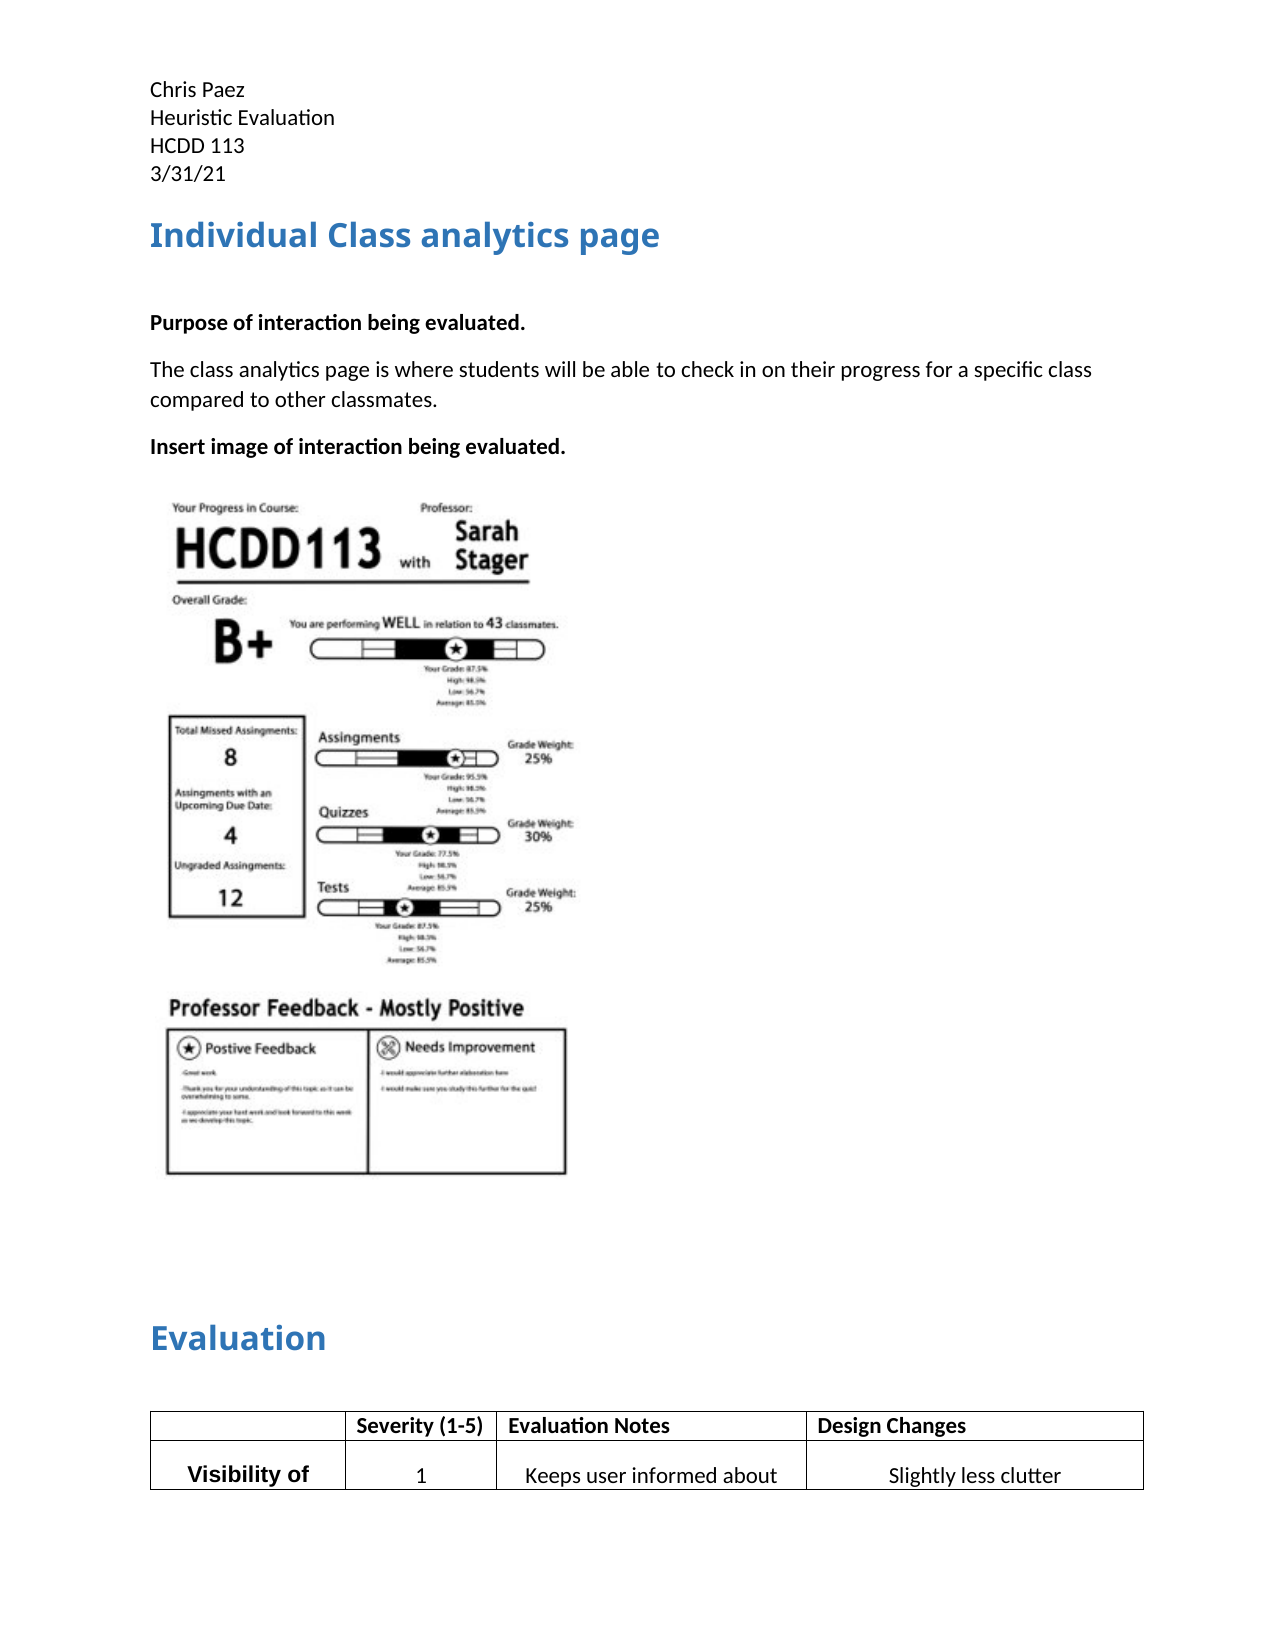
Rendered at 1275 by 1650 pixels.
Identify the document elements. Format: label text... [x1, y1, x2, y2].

table_cell 1 [346, 1441, 496, 1489]
table_header [151, 1412, 345, 1440]
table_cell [151, 1441, 345, 1489]
text Insert image of interaction being evaluated. [150, 432, 1125, 460]
text Purpose of interaction being evaluated. [150, 308, 1125, 336]
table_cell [497, 1441, 806, 1489]
table_header Design Changes [807, 1412, 1143, 1440]
picture [155, 478, 582, 1189]
text The class analytics page is where students will be able to check in on their progress for a specific class compared to other classmates. [150, 355, 1125, 413]
table_header Evaluation Notes [497, 1412, 806, 1440]
subtitle Individual Class analytics page [150, 212, 1125, 257]
subtitle Evaluation [150, 1315, 1125, 1360]
table_header Severity (1-5) [346, 1412, 496, 1440]
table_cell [807, 1441, 1143, 1489]
